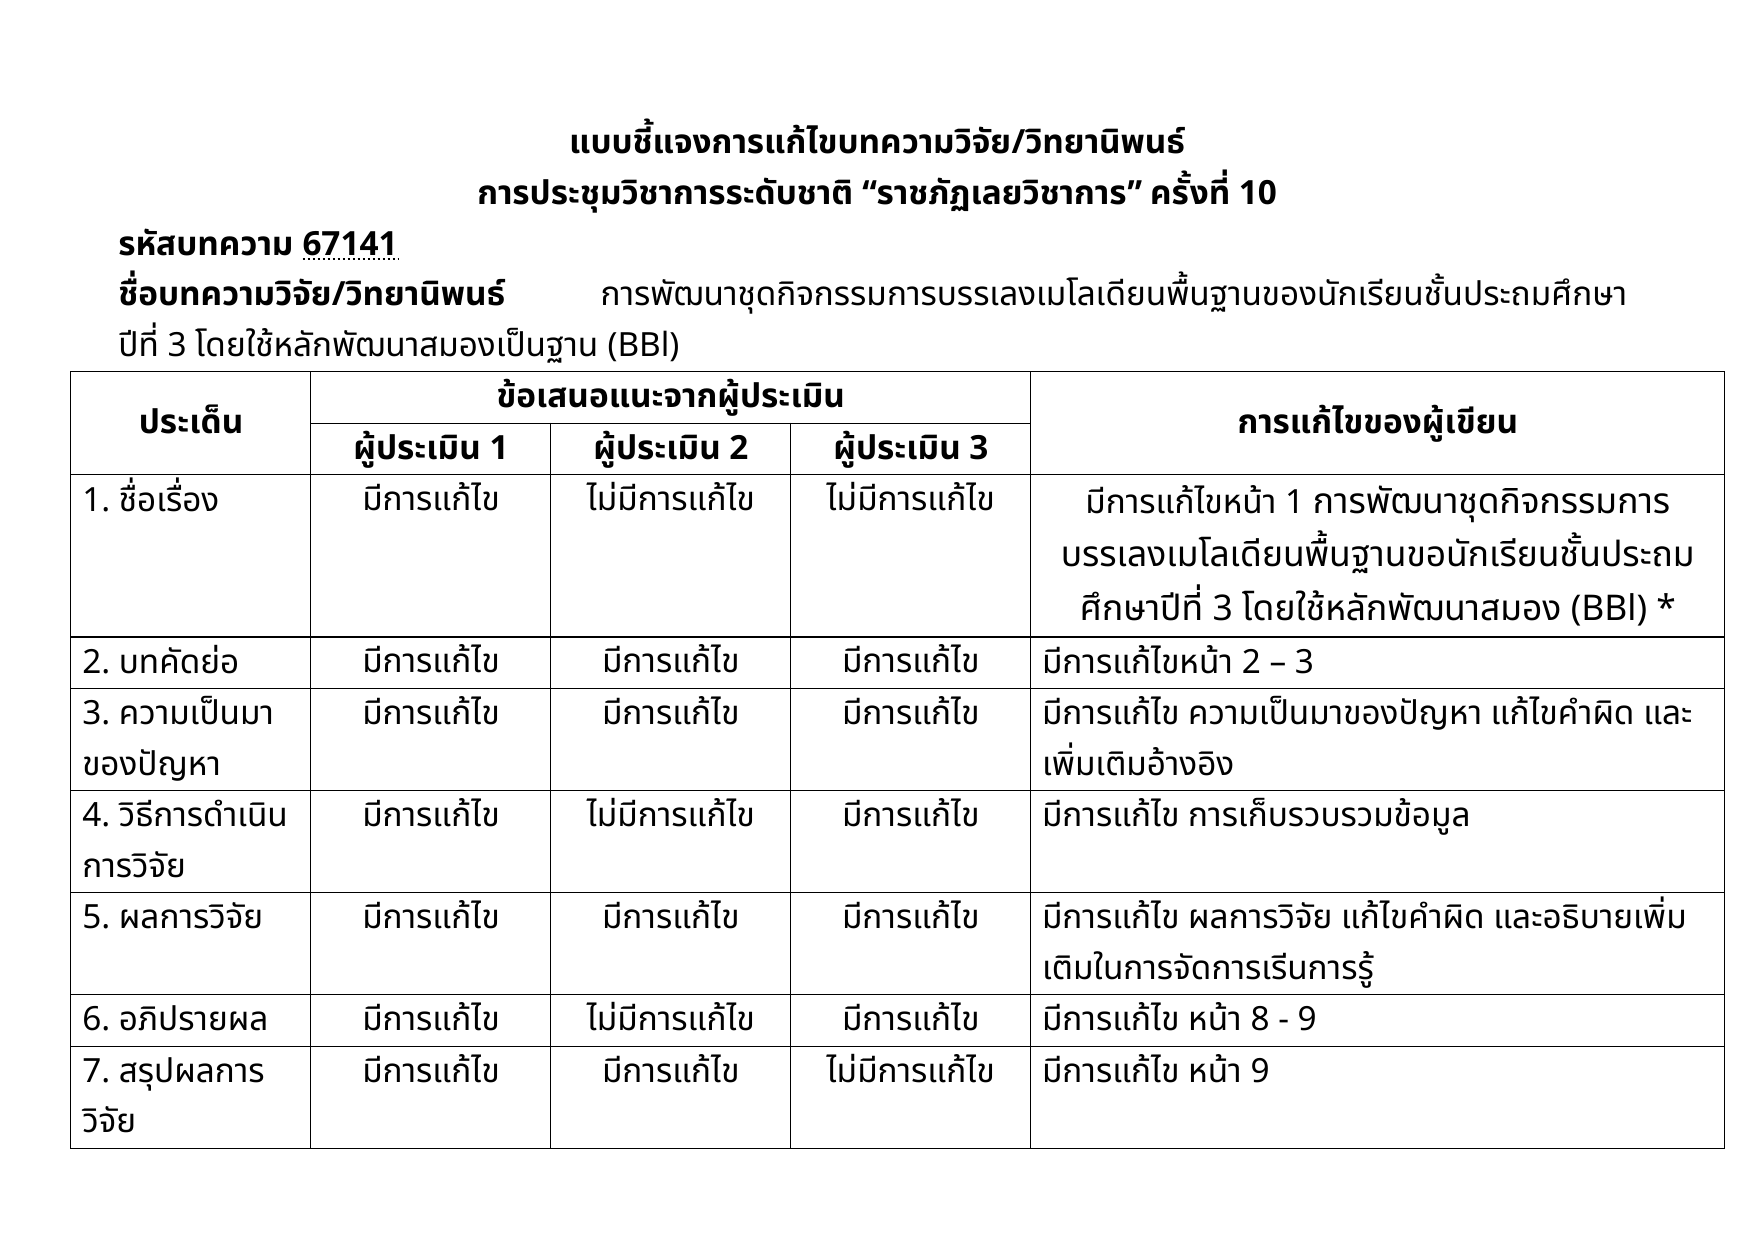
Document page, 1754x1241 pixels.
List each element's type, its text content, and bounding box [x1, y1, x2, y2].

text แบบชี้แจงการแก้ไขบทความวิจัย/วิทยานิพนธ์ [118, 118, 1636, 169]
table_cell มีการแก้ไข หน้า 9 [1031, 1047, 1724, 1148]
table_cell มีการแก้ไข [311, 1047, 550, 1148]
table_cell มีการแก้ไข การเก็บรวบรวมข้อมูล [1031, 791, 1724, 892]
table_cell 6. อภิปรายผล [71, 995, 310, 1046]
table_cell มีการแก้ไขหน้า 2 – 3 [1031, 638, 1724, 688]
table_cell มีการแก้ไข [311, 638, 550, 688]
table_cell ผู้ประเมิน 3 [791, 424, 1030, 474]
table_cell ไม่มีการแก้ไข [551, 791, 790, 892]
table_cell มีการแก้ไข [311, 995, 550, 1046]
table_cell ไม่มีการแก้ไข [551, 995, 790, 1046]
table_header การแก้ไขของผู้เขียน [1031, 372, 1724, 474]
table_cell ผู้ประเมิน 1 [311, 424, 550, 474]
table_cell มีการแก้ไข [311, 791, 550, 892]
table_cell มีการแก้ไข ความเป็นมาของปัญหา แก้ไขคำผิด และเพิ่มเติมอ้างอิง [1031, 689, 1724, 790]
table_cell มีการแก้ไข ผลการวิจัย แก้ไขคำผิด และอธิบายเพิ่มเติมในการจัดการเรีนการรู้ [1031, 893, 1724, 994]
table_cell ผู้ประเมิน 2 [551, 424, 790, 474]
table_header ข้อเสนอแนะจากผู้ประเมิน [311, 372, 1030, 423]
table_cell 7. สรุปผลการวิจัย [71, 1047, 310, 1148]
table_cell มีการแก้ไข [791, 689, 1030, 790]
table_cell มีการแก้ไข [791, 791, 1030, 892]
table_cell 5. ผลการวิจัย [71, 893, 310, 994]
text ชื่อบทความวิจัย/วิทยานิพนธ์ การพัฒนาชุดกิจกรรมการบรรเลงเมโลเดียนพื้นฐานของนักเรียนชั้นประถมศึกษาปีที่ 3 โดยใช้หลักพัฒนาสมองเป็นฐาน (BBl) [118, 270, 1636, 371]
table_cell ไม่มีการแก้ไข [551, 475, 790, 636]
table_cell มีการแก้ไข [311, 475, 550, 636]
table_header ประเด็น [71, 372, 310, 474]
table_cell มีการแก้ไข [791, 893, 1030, 994]
table_cell มีการแก้ไข [311, 689, 550, 790]
table_cell มีการแก้ไข [551, 689, 790, 790]
text รหัสบทความ 67141 [118, 219, 1674, 270]
table_cell ไม่มีการแก้ไข [791, 1047, 1030, 1148]
table_cell มีการแก้ไข [791, 638, 1030, 688]
table_cell 2. บทคัดย่อ [71, 638, 310, 688]
table_cell มีการแก้ไข [311, 893, 550, 994]
table_cell มีการแก้ไขหน้า 1 การพัฒนาชุดกิจกรรมการบรรเลงเมโลเดียนพื้นฐานขอนักเรียนชั้นประถมศึกษาปีที่ 3 โดยใช้หลักพัฒนาสมอง (BBl) * [1031, 475, 1724, 636]
table_cell มีการแก้ไข [551, 893, 790, 994]
table_cell มีการแก้ไข [551, 638, 790, 688]
table_cell 3. ความเป็นมาของปัญหา [71, 689, 310, 790]
table_cell มีการแก้ไข [791, 995, 1030, 1046]
table_cell 4. วิธีการดำเนินการวิจัย [71, 791, 310, 892]
table_cell มีการแก้ไข [551, 1047, 790, 1148]
table_cell ไม่มีการแก้ไข [791, 475, 1030, 636]
table_cell 1. ชื่อเรื่อง [71, 475, 310, 636]
table_cell มีการแก้ไข หน้า 8 - 9 [1031, 995, 1724, 1046]
text การประชุมวิชาการระดับชาติ “ราชภัฏเลยวิชาการ” ครั้งที่ 10 [118, 169, 1636, 219]
